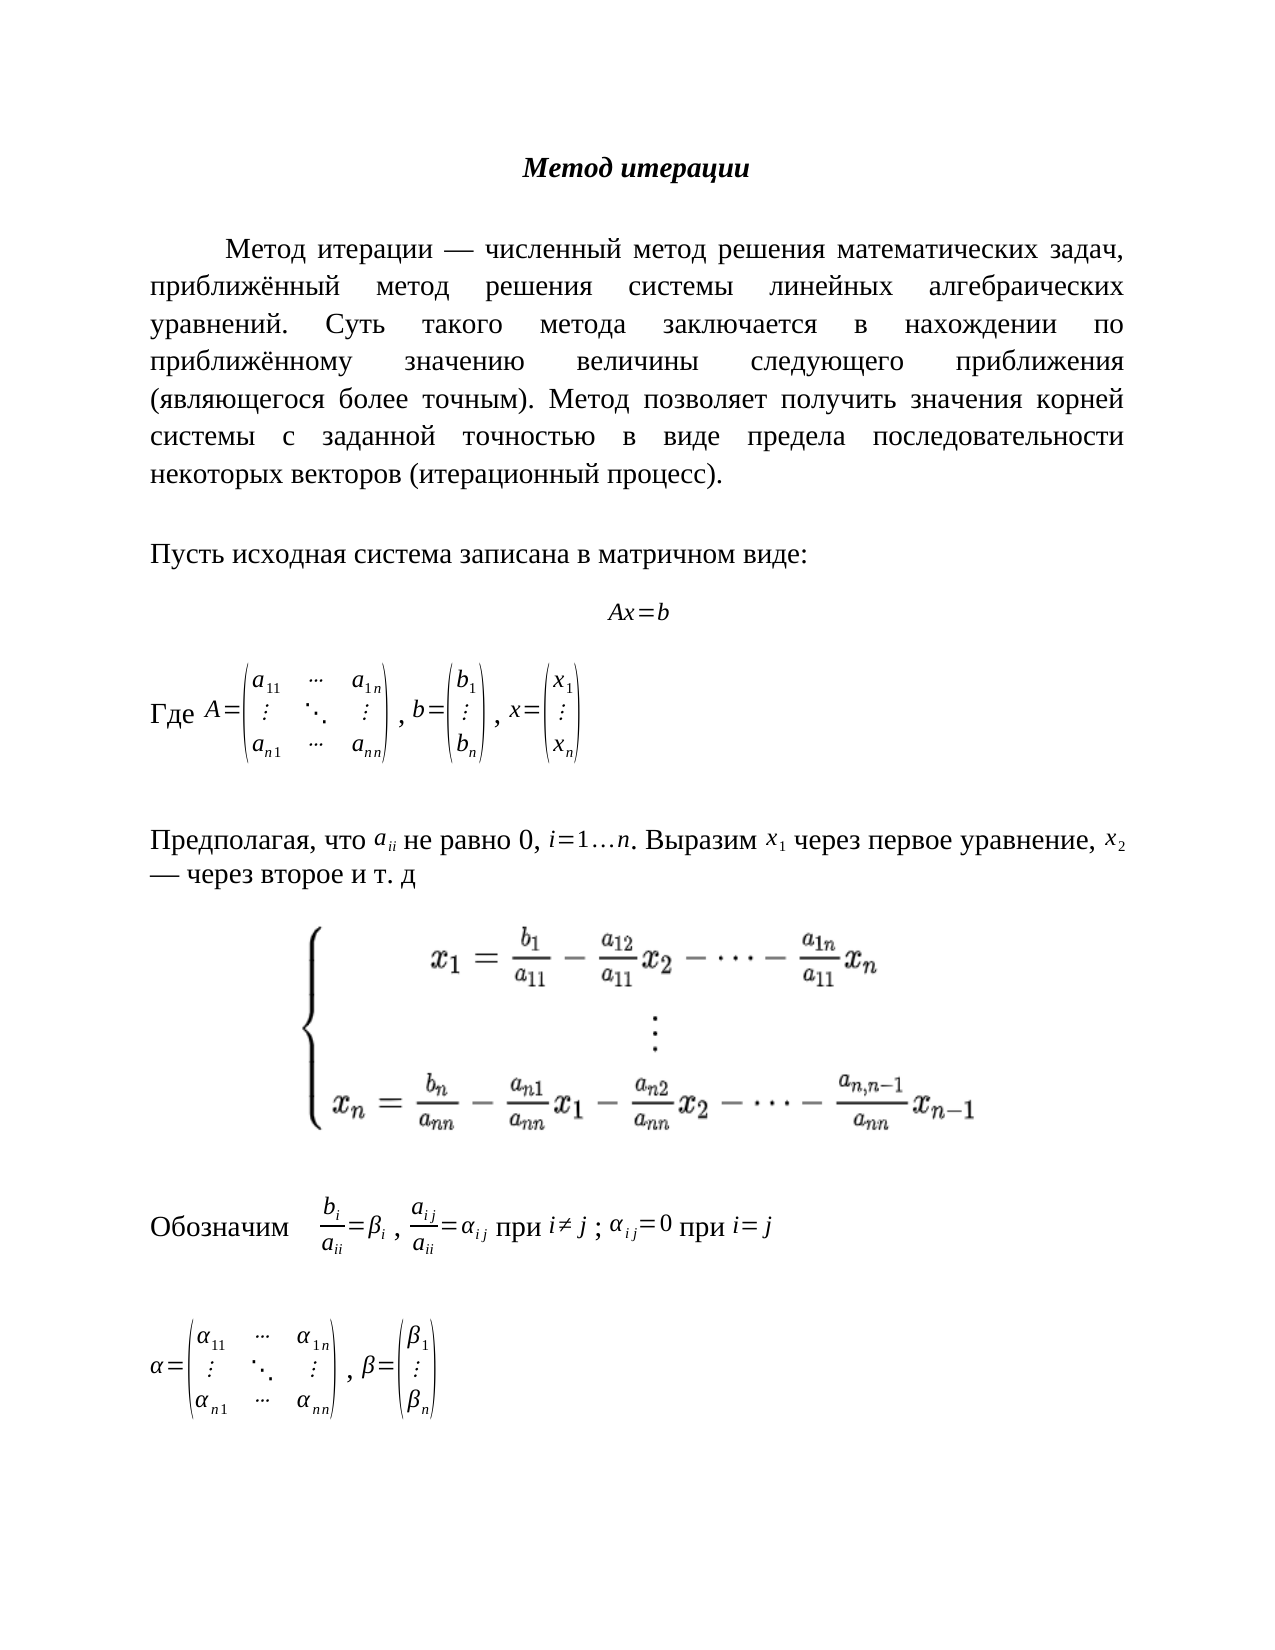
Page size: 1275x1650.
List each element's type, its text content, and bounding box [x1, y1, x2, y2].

text Пусть исходная система записана в матричном виде: [150, 536, 1125, 570]
text , [150, 1316, 1125, 1422]
picture [284, 918, 991, 1145]
text Метод итерации — численный метод решения математических задач, приближённый метод решения системы линейных алгебраических уравнений. Суть такого метода заключается в нахождении по приближённому значению величины следующего приближения (являющегося более точным). Метод позволяет получить значения корней системы с заданной точностью в виде предела последовательности некоторых векторов (итерационный процесс). [150, 227, 1125, 489]
text Обозначим , при ; при [150, 1192, 1125, 1259]
text Предполагая, что не равно 0, . Выразим через первое уравнение, — через второе и т. д [150, 822, 1125, 889]
text Метод итерации [150, 150, 1125, 183]
text Где , , [150, 661, 1125, 765]
